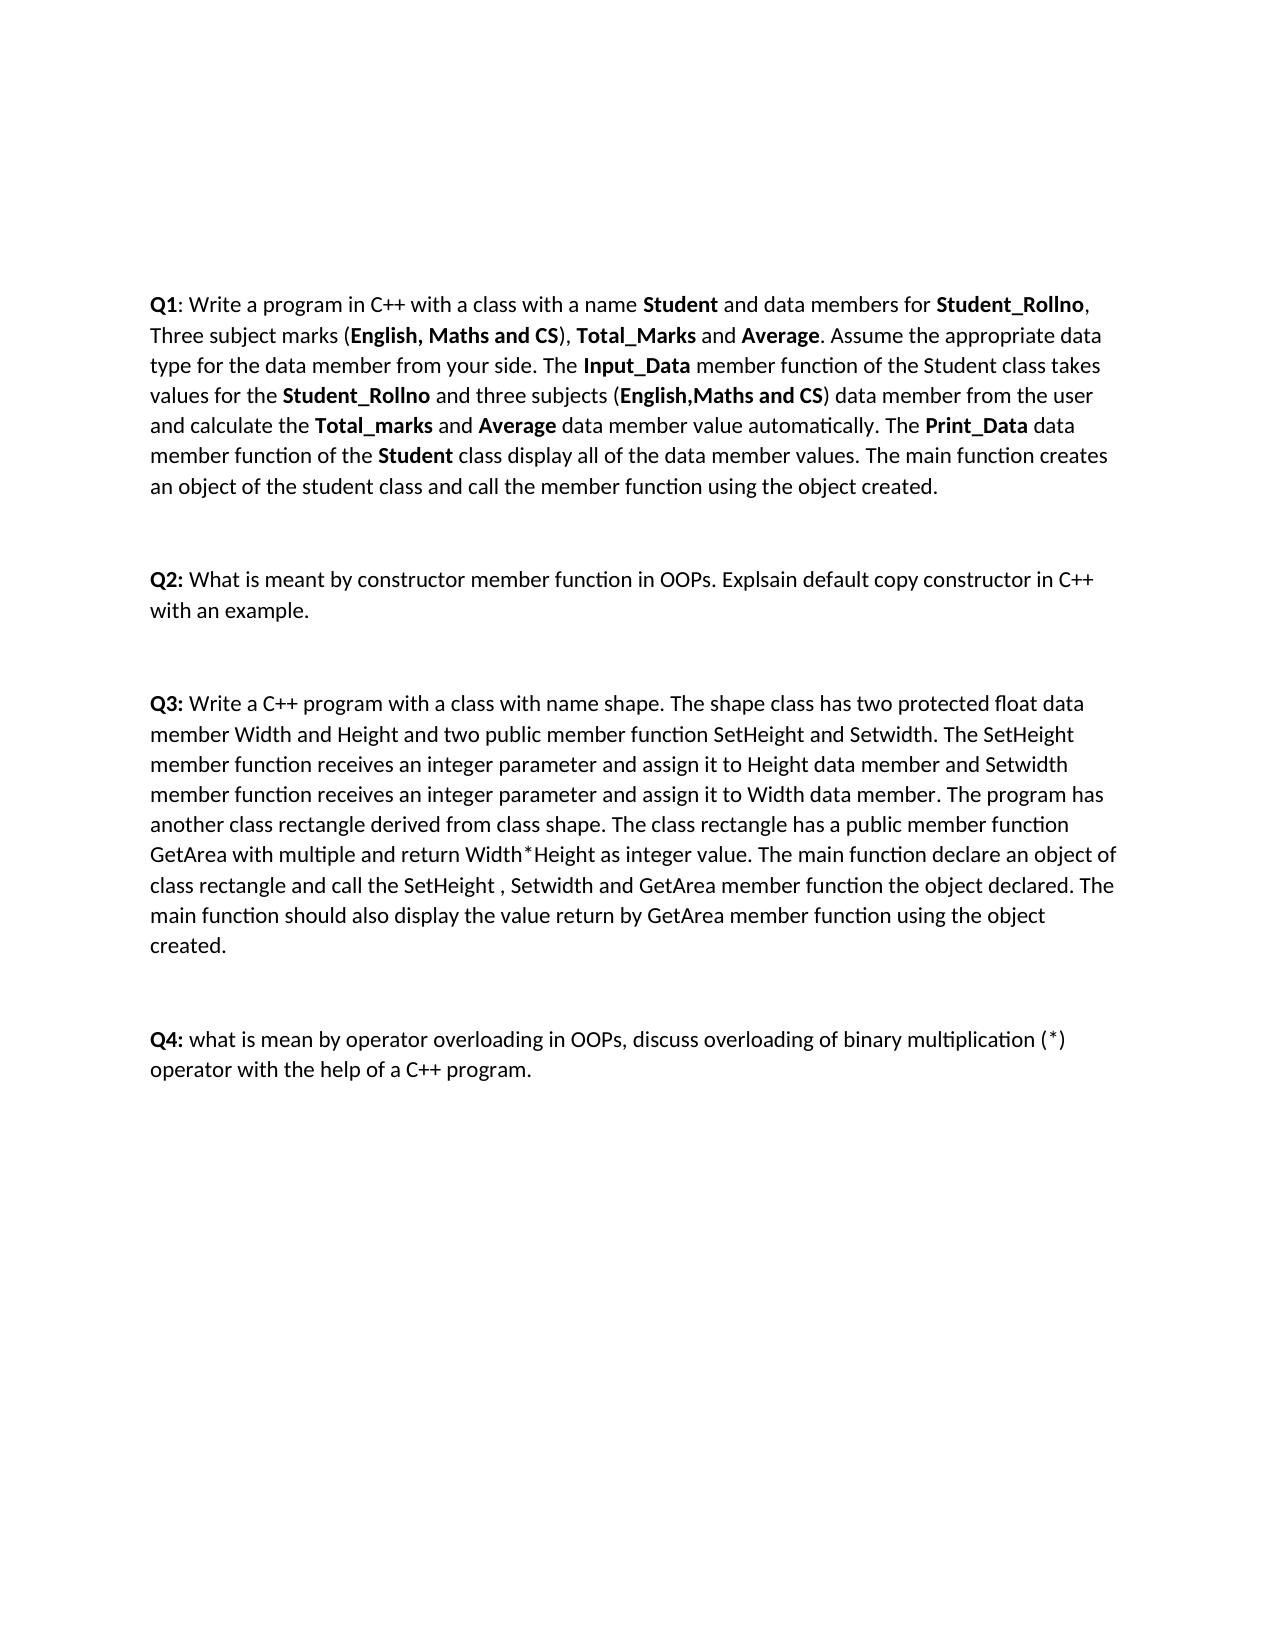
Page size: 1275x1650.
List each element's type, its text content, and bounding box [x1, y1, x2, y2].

text Q2: What is meant by constructor member function in OOPs. Explsain default copy constructor in C++ with an example. [150, 566, 1125, 624]
text Q3: Write a C++ program with a class with name shape. The shape class has two protected float data member Width and Height and two public member function SetHeight and Setwidth. The SetHeight member function receives an integer parameter and assign it to Height data member and Setwidth member function receives an integer parameter and assign it to Width data member. The program has another class rectangle derived from class shape. The class rectangle has a public member function GetArea with multiple and return Width*Height as integer value. The main function declare an object of class rectangle and call the SetHeight , Setwidth and GetArea member function the object declared. The main function should also display the value return by GetArea member function using the object created. [150, 689, 1125, 959]
text Q1: Write a program in C++ with a class with a name Student and data members for Student_Rollno, Three subject marks (English, Maths and CS), Total_Marks and Average. Assume the appropriate data type for the data member from your side. The Input_Data member function of the Student class takes values for the Student_Rollno and three subjects (English,Maths and CS) data member from the user and calculate the Total_marks and Average data member value automatically. The Print_Data data member function of the Student class display all of the data member values. The main function creates an object of the student class and call the member function using the object created. [150, 291, 1125, 500]
text Q4: what is mean by operator overloading in OOPs, discuss overloading of binary multiplication (*) operator with the help of a C++ program. [150, 1025, 1125, 1083]
